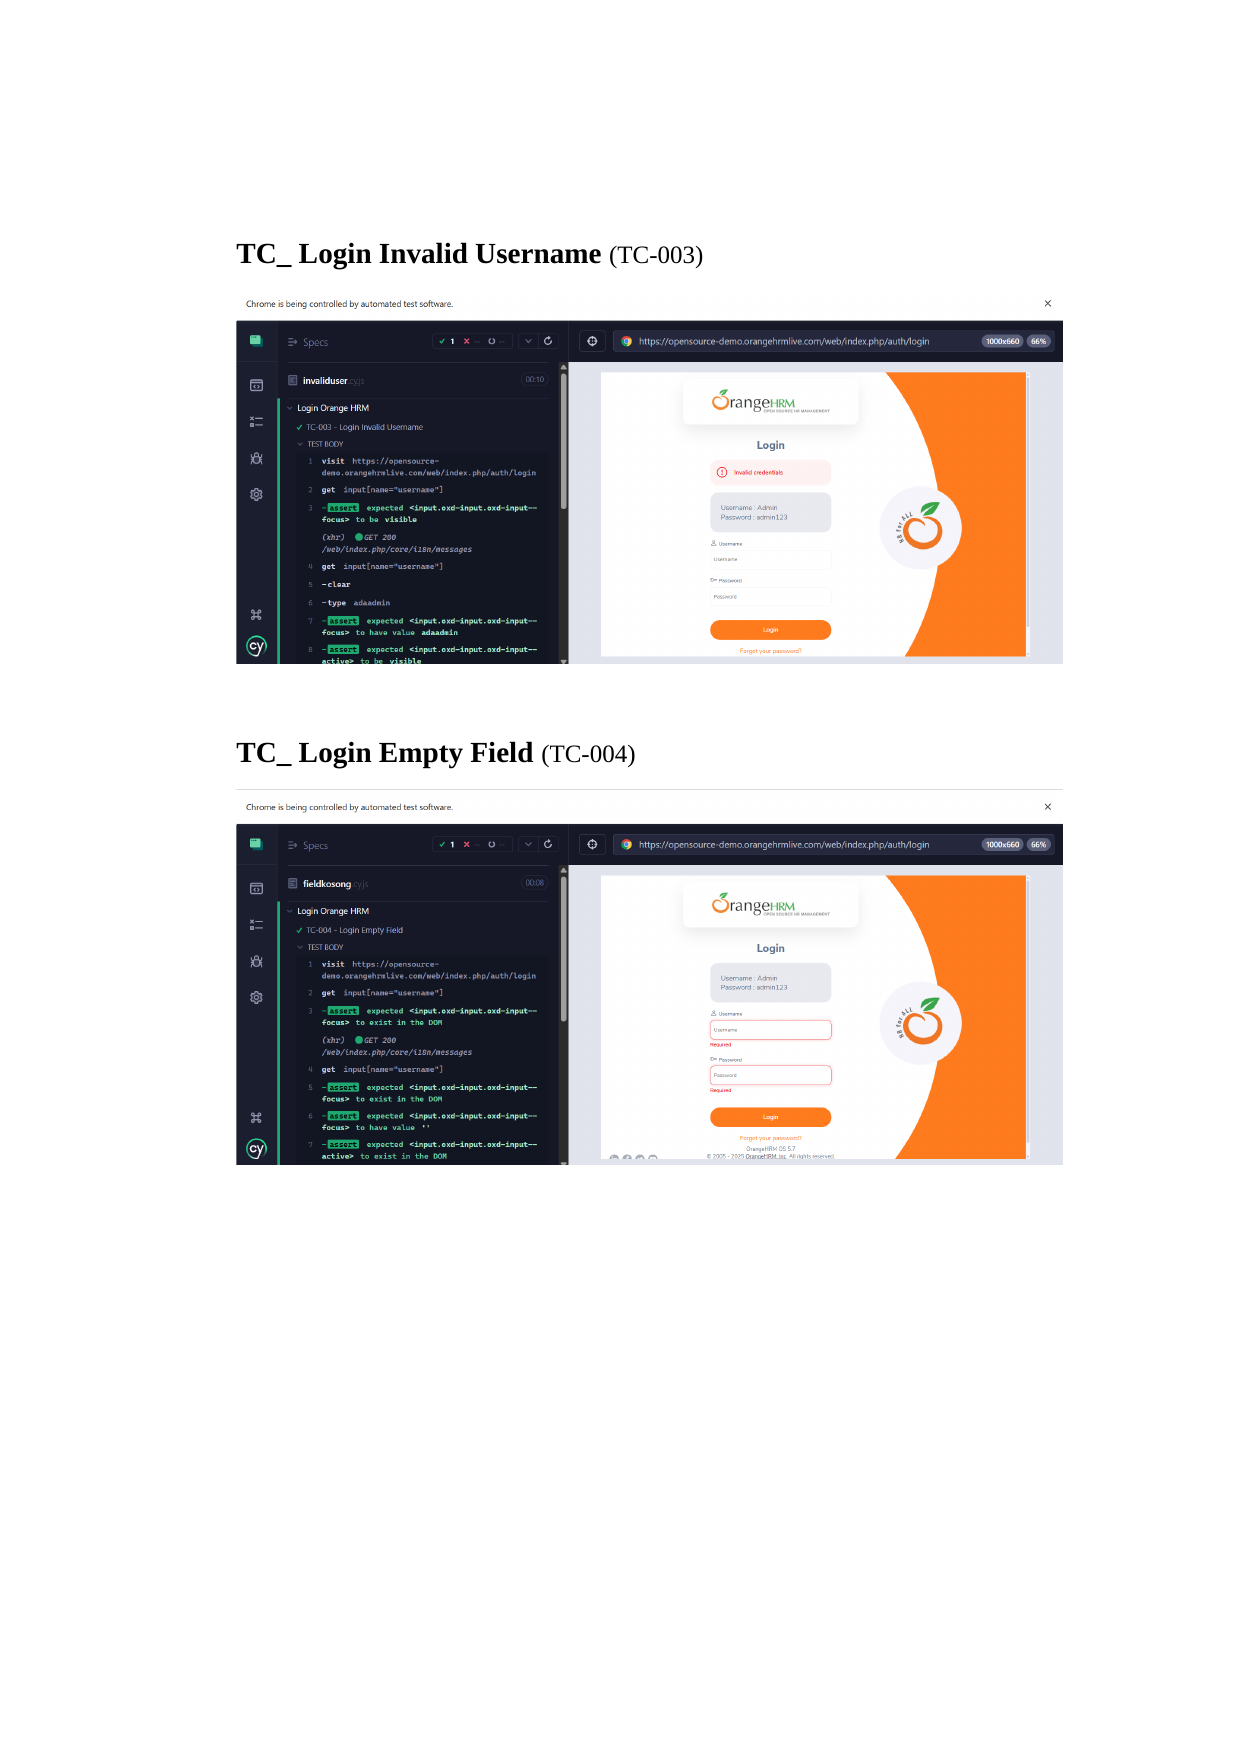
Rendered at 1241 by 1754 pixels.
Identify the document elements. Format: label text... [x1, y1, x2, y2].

picture [236, 787, 1063, 1165]
picture [236, 289, 1063, 664]
text TC_ Login Invalid Username (TC-003) [236, 236, 1063, 270]
text TC_ Login Empty Field (TC-004) [236, 735, 1063, 768]
